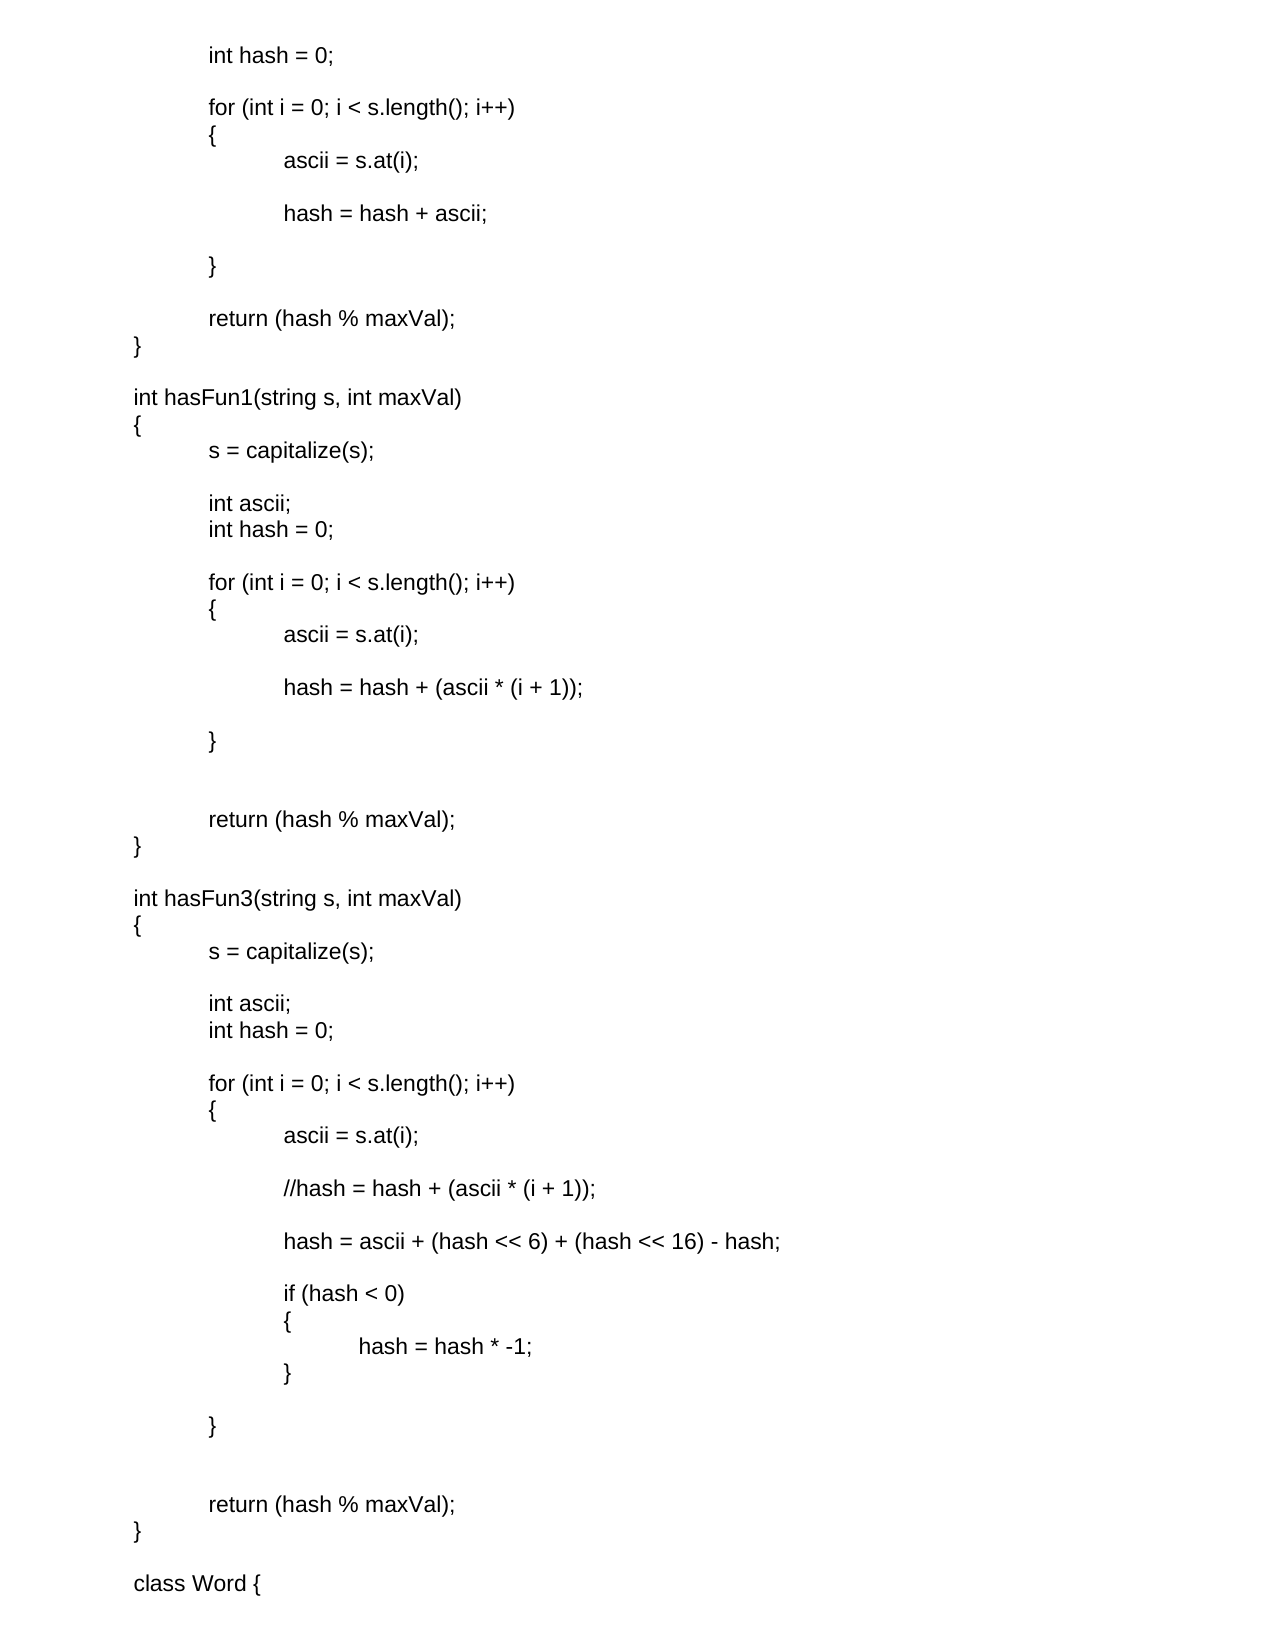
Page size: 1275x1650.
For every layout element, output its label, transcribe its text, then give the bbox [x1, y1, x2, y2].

text ascii = s.at(i); [133, 147, 1250, 173]
text for (int i = 0; i < s.length(); i++) [133, 94, 1250, 121]
text } [133, 1359, 1250, 1386]
text ascii = s.at(i); [133, 621, 1250, 648]
text { [133, 1096, 1250, 1122]
text int ascii; [133, 990, 1250, 1017]
text { [133, 1307, 1250, 1333]
text for (int i = 0; i < s.length(); i++) [133, 569, 1250, 595]
text ascii = s.at(i); [133, 1122, 1250, 1148]
text int hash = 0; [133, 1017, 1250, 1043]
text for (int i = 0; i < s.length(); i++) [133, 1069, 1250, 1096]
text } [133, 1412, 1250, 1438]
text } [133, 1517, 1250, 1544]
text int hash = 0; [133, 42, 1250, 68]
text s = capitalize(s); [133, 437, 1250, 463]
text hash = ascii + (hash << 6) + (hash << 16) - hash; [133, 1228, 1250, 1254]
text int hasFun3(string s, int maxVal) [133, 885, 1250, 911]
text { [133, 911, 1250, 938]
text class Word { [133, 1570, 1250, 1597]
text return (hash % maxVal); [133, 305, 1250, 332]
text if (hash < 0) [133, 1280, 1250, 1307]
text int ascii; [133, 490, 1250, 516]
text s = capitalize(s); [133, 938, 1250, 964]
text //hash = hash + (ascii * (i + 1)); [133, 1175, 1250, 1201]
text hash = hash + (ascii * (i + 1)); [133, 674, 1250, 701]
text return (hash % maxVal); [133, 1491, 1250, 1517]
text { [133, 595, 1250, 621]
text int hasFun1(string s, int maxVal) [133, 384, 1250, 411]
text } [133, 832, 1250, 859]
text hash = hash * -1; [133, 1333, 1250, 1359]
text { [133, 411, 1250, 437]
text return (hash % maxVal); [133, 806, 1250, 832]
text hash = hash + ascii; [133, 200, 1250, 226]
text { [133, 121, 1250, 147]
text int hash = 0; [133, 516, 1250, 542]
text } [133, 332, 1250, 358]
text } [133, 727, 1250, 753]
text } [133, 252, 1250, 279]
